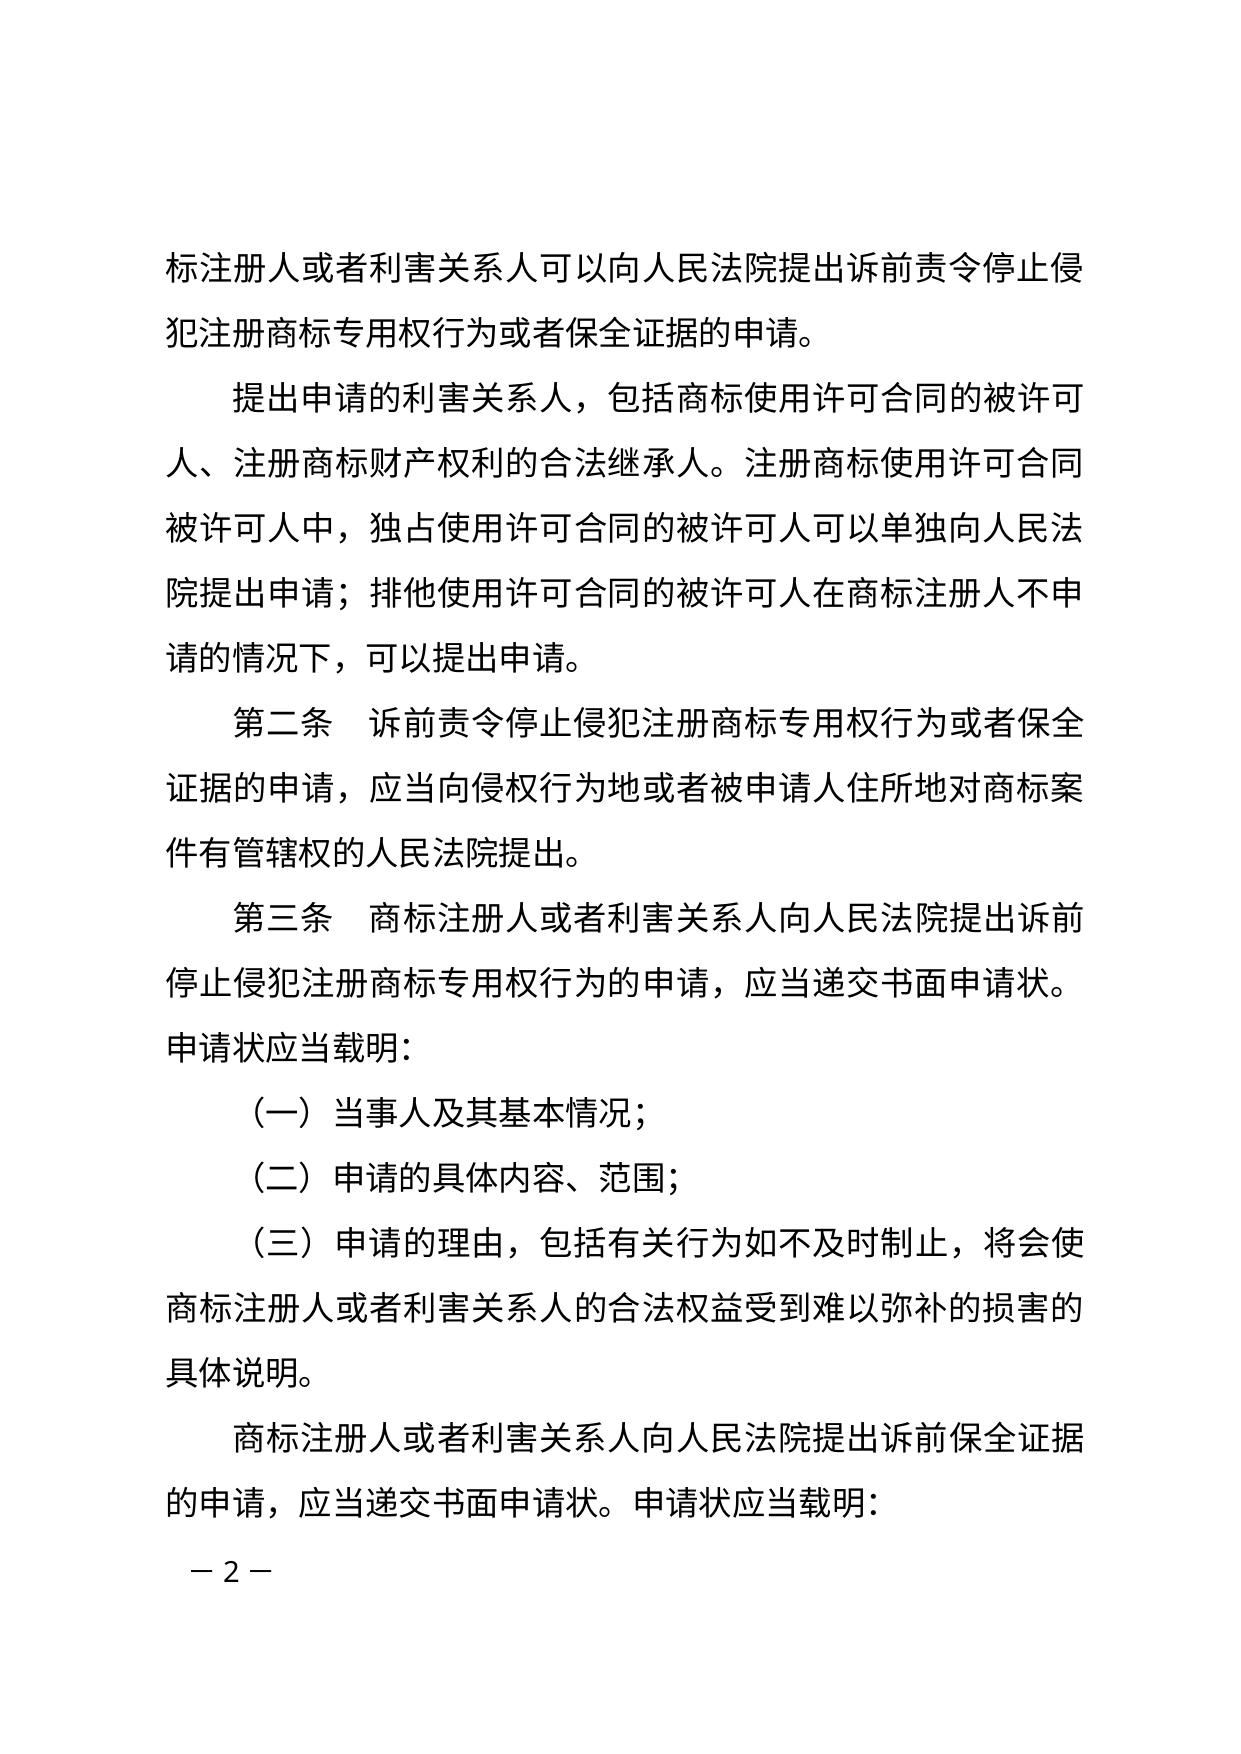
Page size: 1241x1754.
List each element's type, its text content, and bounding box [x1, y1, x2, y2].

text （一）当事人及其基本情况； [165, 1078, 1087, 1143]
text 提出申请的利害关系人，包括商标使用许可合同的被许可人、注册商标财产权利的合法继承人。注册商标使用许可合同被许可人中，独占使用许可合同的被许可人可以单独向人民法院提出申请；排他使用许可合同的被许可人在商标注册人不申请的情况下，可以提出申请。 [165, 363, 1087, 688]
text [165, 233, 1087, 363]
text （三）申请的理由，包括有关行为如不及时制止，将会使商标注册人或者利害关系人的合法权益受到难以弥补的损害的具体说明。 [165, 1208, 1087, 1403]
text 第二条 诉前责令停止侵犯注册商标专用权行为或者保全证据的申请，应当向侵权行为地或者被申请人住所地对商标案件有管辖权的人民法院提出。 [165, 688, 1087, 883]
text （二）申请的具体内容、范围； [165, 1143, 1087, 1208]
text 商标注册人或者利害关系人向人民法院提出诉前保全证据的申请，应当递交书面申请状。申请状应当载明： [165, 1403, 1087, 1533]
text 第三条 商标注册人或者利害关系人向人民法院提出诉前停止侵犯注册商标专用权行为的申请，应当递交书面申请状。申请状应当载明： [165, 883, 1087, 1078]
